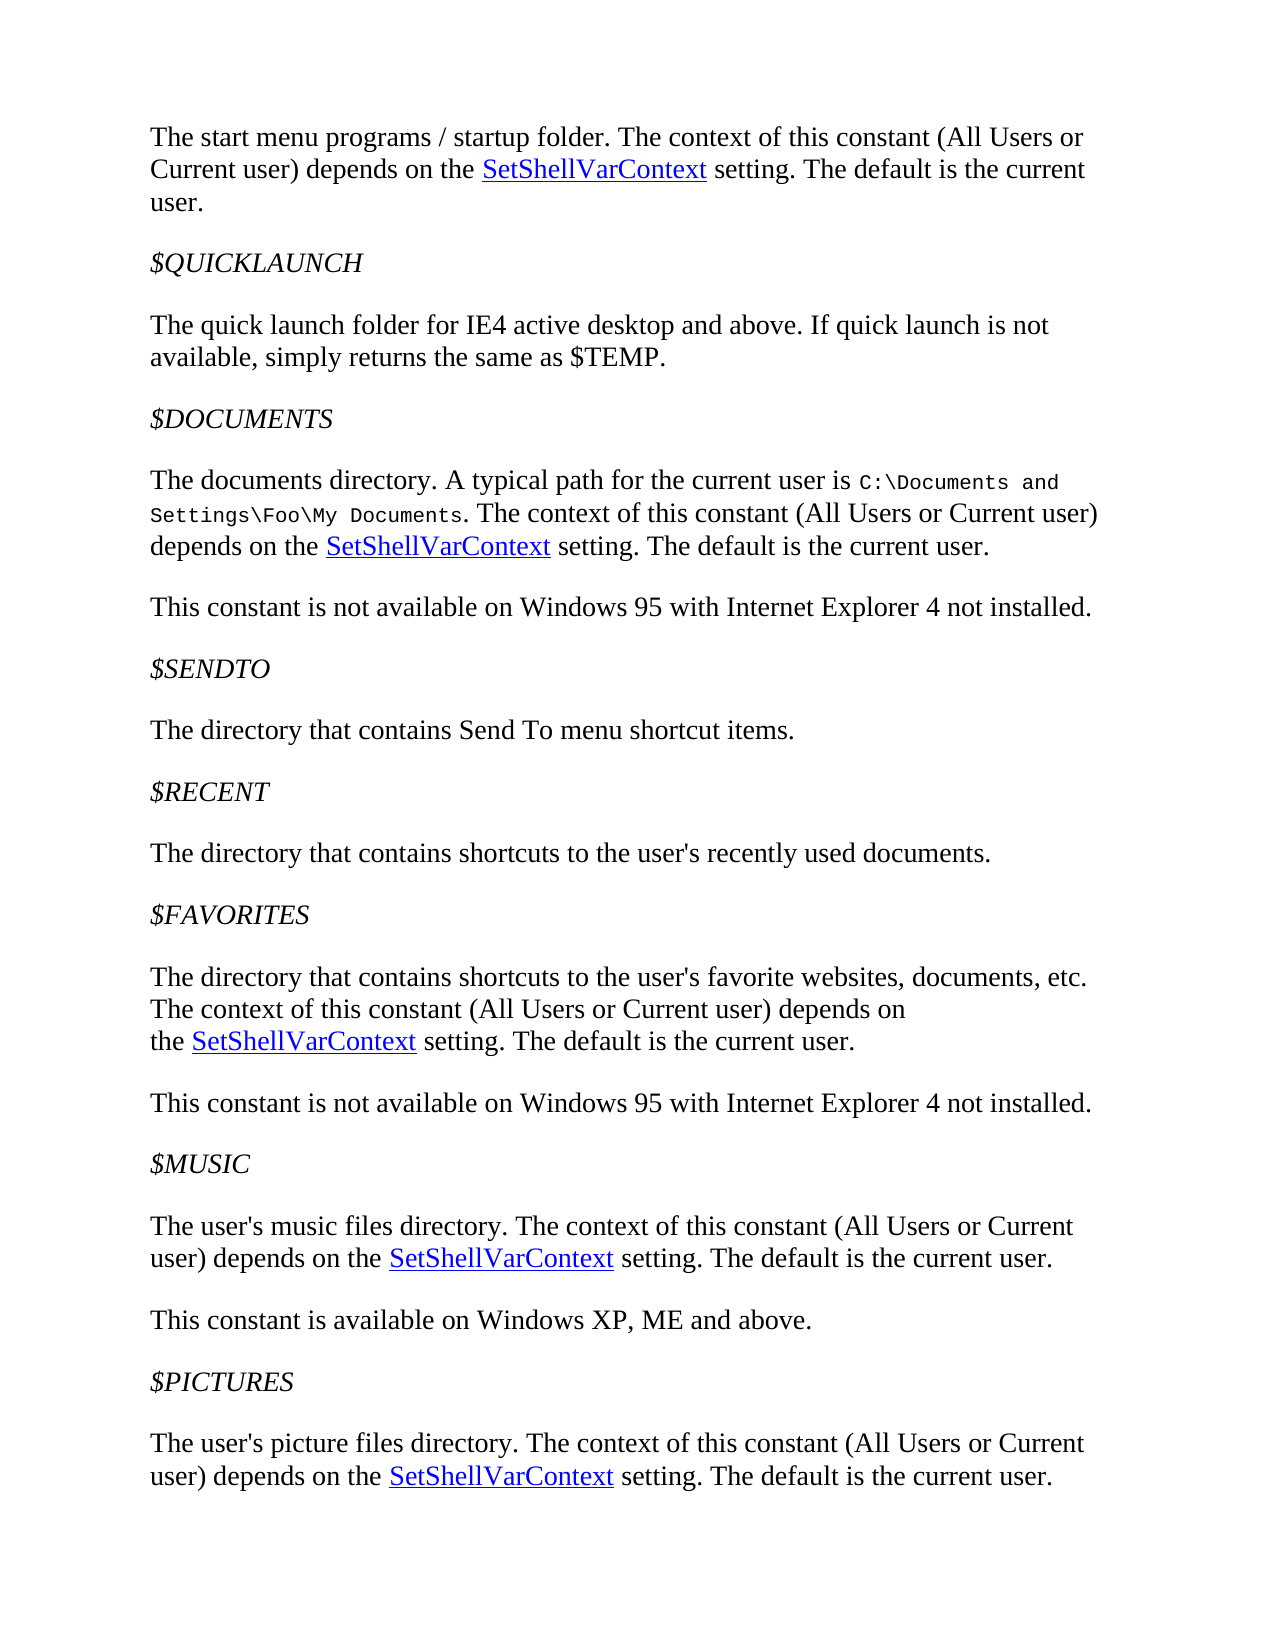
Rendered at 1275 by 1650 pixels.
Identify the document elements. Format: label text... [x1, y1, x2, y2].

text This constant is not available on Windows 95 with Internet Explorer 4 not installed. [150, 1086, 1125, 1118]
text The user's music files directory. The context of this constant (All Users or Current user) depends on the SetShellVarContext setting. The default is the current user. [150, 1209, 1125, 1274]
text The start menu programs / startup folder. The context of this constant (All Users or Current user) depends on the SetShellVarContext setting. The default is the current user. [150, 120, 1125, 217]
text $QUICKLAUNCH [150, 246, 1125, 279]
text The documents directory. A typical path for the current user is C:\Documents and Settings\Foo\My Documents. The context of this constant (All Users or Current user) depends on the SetShellVarContext setting. The default is the current user. [150, 463, 1125, 561]
text This constant is not available on Windows 95 with Internet Explorer 4 not installed. [150, 590, 1125, 623]
text This constant is available on Windows XP, ME and above. [150, 1303, 1125, 1335]
text $PICTURES [150, 1364, 1125, 1397]
text $SENDTO [150, 652, 1125, 684]
text The user's picture files directory. The context of this constant (All Users or Current user) depends on the SetShellVarContext setting. The default is the current user. [150, 1426, 1125, 1491]
text $MUSIC [150, 1147, 1125, 1180]
text The directory that contains Send To menu shortcut items. [150, 713, 1125, 746]
text $FAVORITES [150, 898, 1125, 930]
text $DOCUMENTS [150, 402, 1125, 434]
text $RECENT [150, 775, 1125, 807]
text The quick launch folder for IE4 active desktop and above. If quick launch is not available, simply returns the same as $TEMP. [150, 308, 1125, 373]
text The directory that contains shortcuts to the user's recently used documents. [150, 836, 1125, 869]
text The directory that contains shortcuts to the user's favorite websites, documents, etc. The context of this constant (All Users or Current user) depends on the SetShellVarContext setting. The default is the current user. [150, 959, 1125, 1057]
